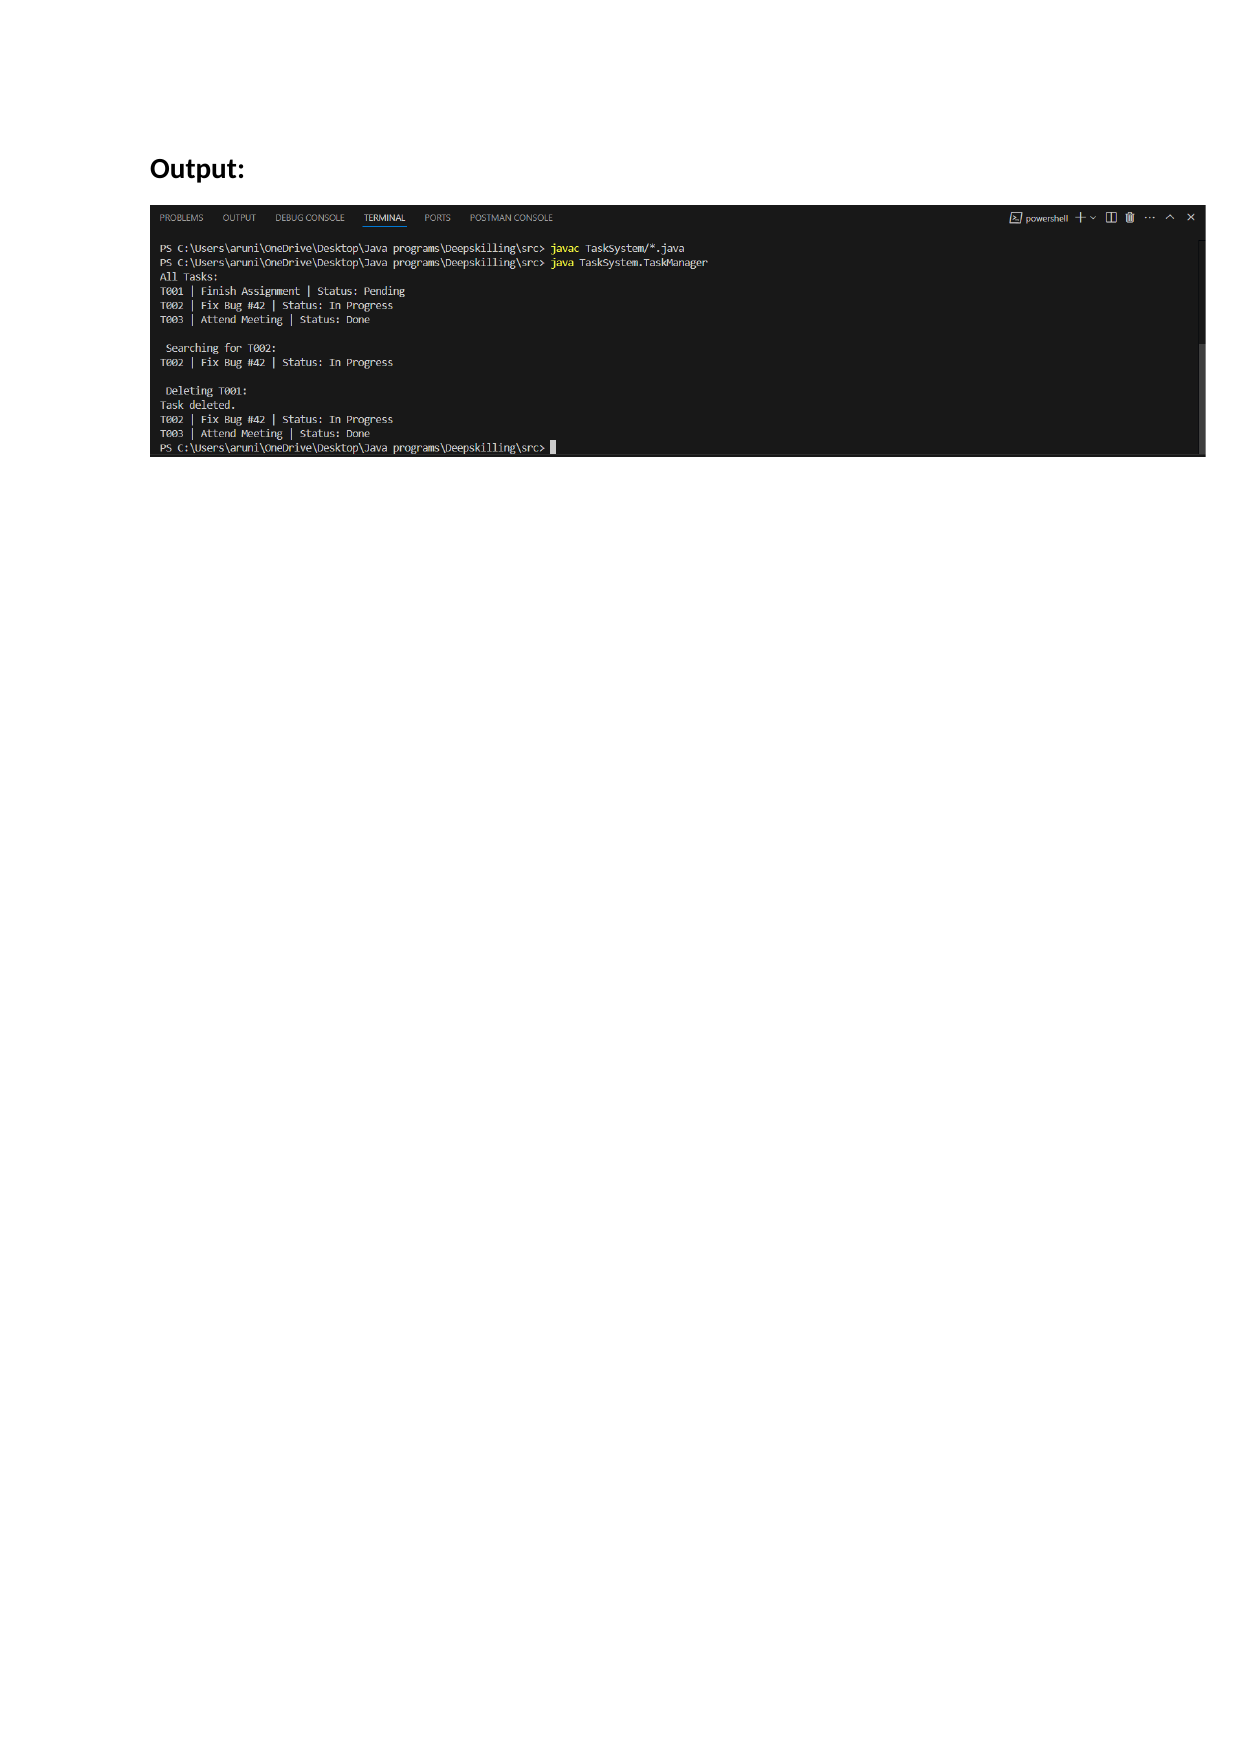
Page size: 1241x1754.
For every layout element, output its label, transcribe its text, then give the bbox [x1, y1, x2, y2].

picture [150, 205, 1206, 457]
text Output: [150, 150, 1090, 186]
